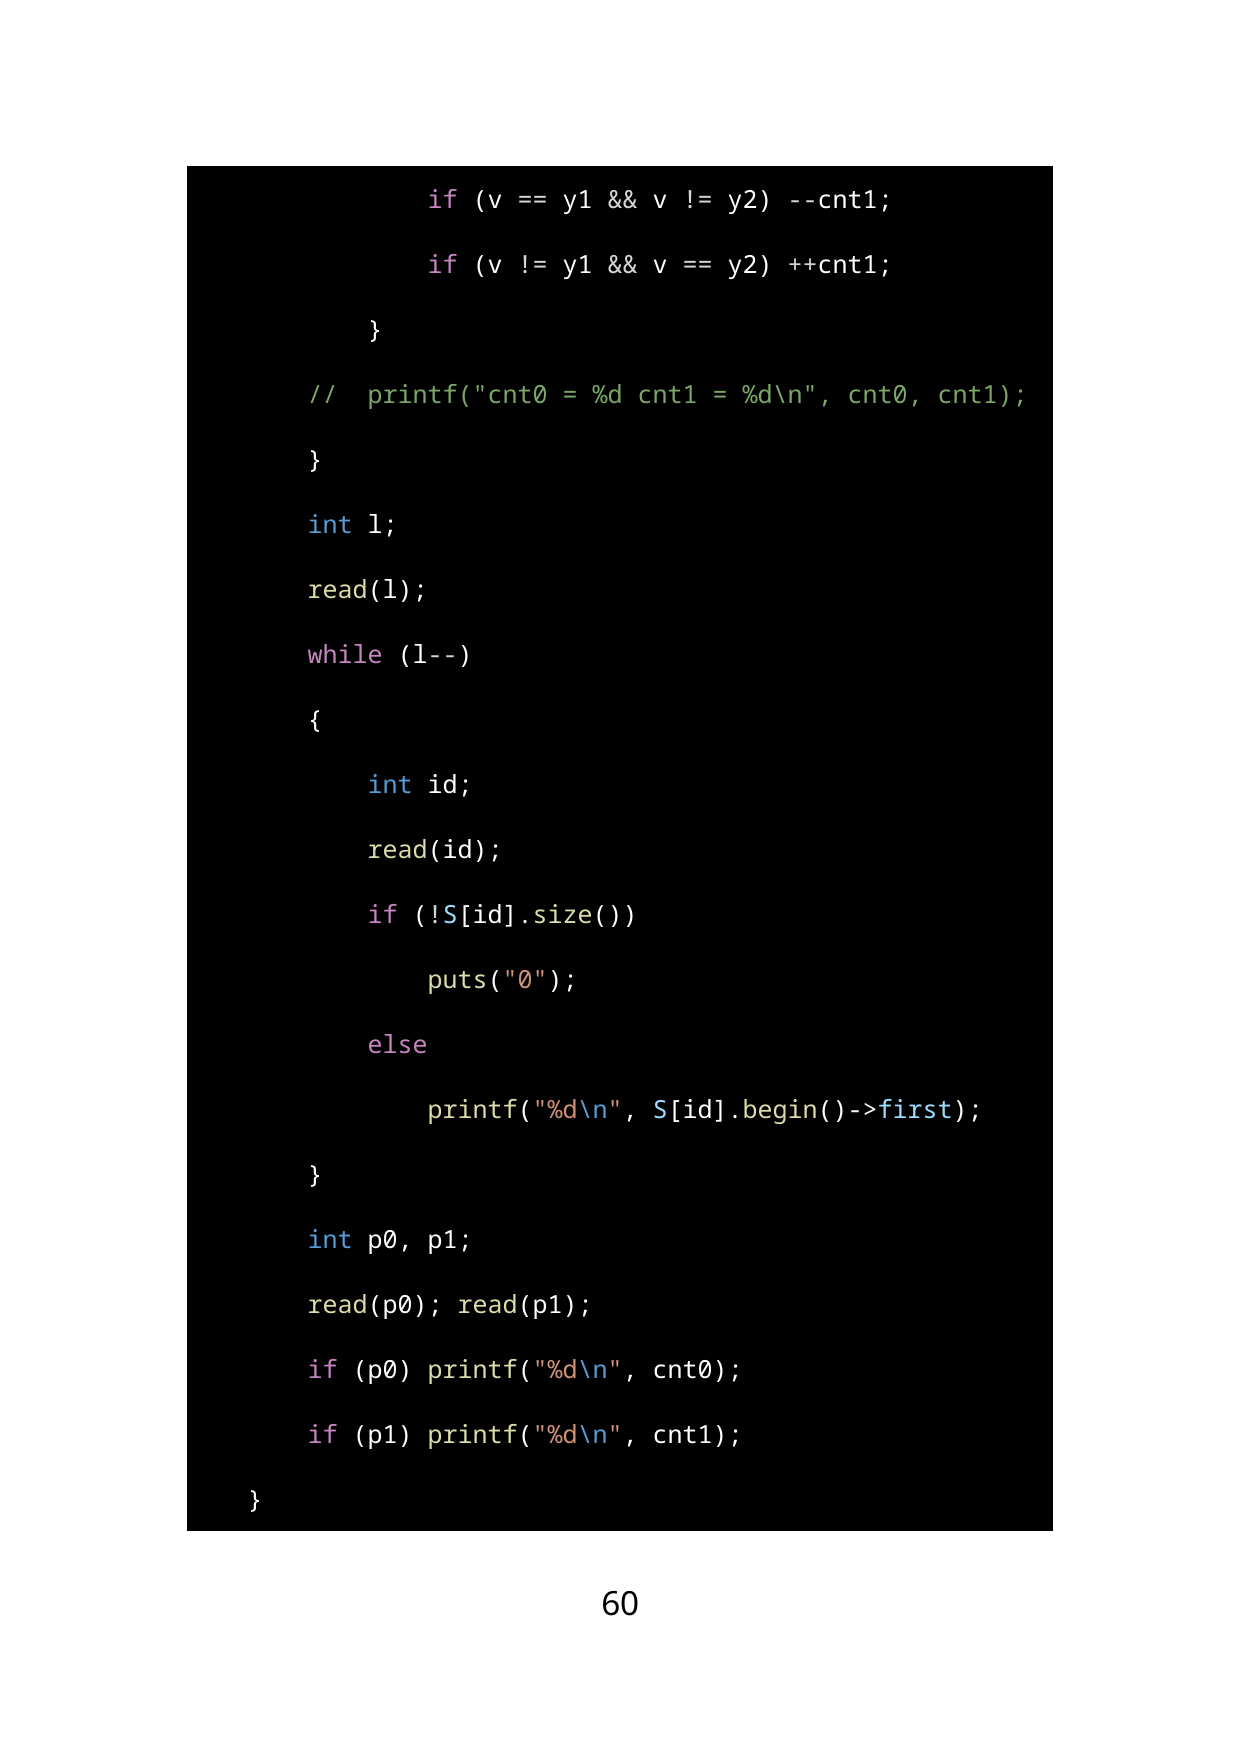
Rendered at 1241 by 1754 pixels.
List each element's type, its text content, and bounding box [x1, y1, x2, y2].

text printf("%d\n", S[id].begin()->first); [187, 1076, 1053, 1141]
text if (v == y1 && v != y2) --cnt1; [187, 166, 1053, 231]
text puts("0"); [187, 946, 1053, 1011]
text int p0, p1; [187, 1206, 1053, 1271]
text else [187, 1011, 1053, 1076]
text if (p1) printf("%d\n", cnt1); [187, 1401, 1053, 1466]
text read(id); [187, 816, 1053, 881]
text } [187, 296, 1053, 361]
text } [187, 426, 1053, 491]
text } [187, 1466, 1053, 1531]
text if (v != y1 && v == y2) ++cnt1; [187, 231, 1053, 296]
text int id; [187, 751, 1053, 816]
text read(l); [187, 556, 1053, 621]
text } [187, 1141, 1053, 1206]
text int l; [187, 491, 1053, 556]
text read(p0); read(p1); [187, 1271, 1053, 1336]
text if (p0) printf("%d\n", cnt0); [187, 1336, 1053, 1401]
text { [187, 686, 1053, 751]
text while (l--) [187, 621, 1053, 686]
text // printf("cnt0 = %d cnt1 = %d\n", cnt0, cnt1); [187, 361, 1053, 426]
text if (!S[id].size()) [187, 881, 1053, 946]
